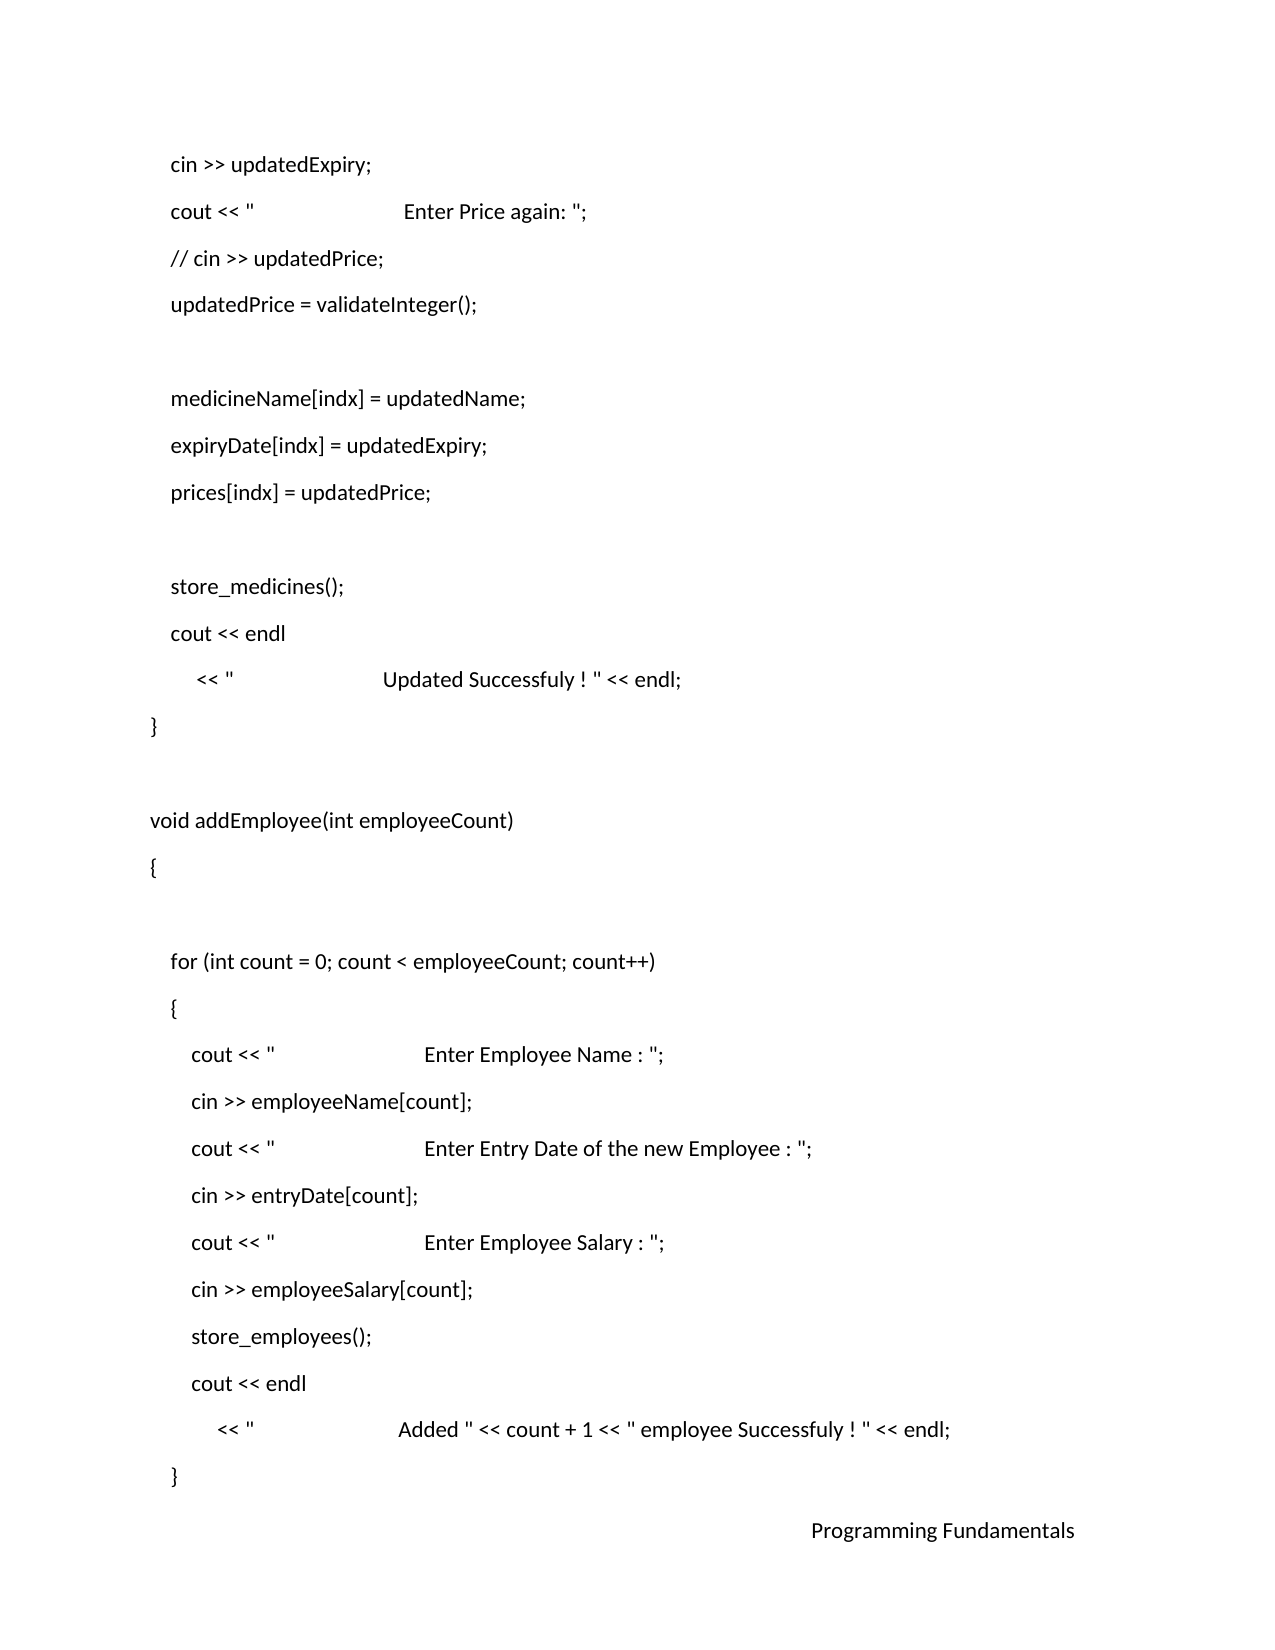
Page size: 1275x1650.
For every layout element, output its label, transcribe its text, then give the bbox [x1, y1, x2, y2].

text expiryDate[indx] = updatedExpiry; [150, 431, 1125, 459]
text << " Added " << count + 1 << " employee Successfuly ! " << endl; [150, 1416, 1125, 1444]
text << " Updated Successfuly ! " << endl; [150, 666, 1125, 694]
text for (int count = 0; count < employeeCount; count++) [150, 947, 1125, 975]
text cin >> entryDate[count]; [150, 1181, 1125, 1209]
text prices[indx] = updatedPrice; [150, 478, 1125, 506]
text } [150, 712, 1125, 741]
text cout << " Enter Employee Salary : "; [150, 1228, 1125, 1256]
text { [150, 994, 1125, 1022]
text cout << endl [150, 1369, 1125, 1397]
text cout << " Enter Price again: "; [150, 197, 1125, 225]
text cin >> employeeSalary[count]; [150, 1275, 1125, 1303]
text medicineName[indx] = updatedName; [150, 384, 1125, 412]
text store_medicines(); [150, 572, 1125, 600]
text updatedPrice = validateInteger(); [150, 291, 1125, 319]
text // cin >> updatedPrice; [150, 244, 1125, 272]
text cin >> updatedExpiry; [150, 150, 1125, 178]
text } [150, 1462, 1125, 1491]
text cout << endl [150, 619, 1125, 647]
text cout << " Enter Entry Date of the new Employee : "; [150, 1134, 1125, 1162]
text cin >> employeeName[count]; [150, 1087, 1125, 1116]
text store_employees(); [150, 1322, 1125, 1350]
text { [150, 853, 1125, 881]
text cout << " Enter Employee Name : "; [150, 1041, 1125, 1069]
text void addEmployee(int employeeCount) [150, 806, 1125, 834]
